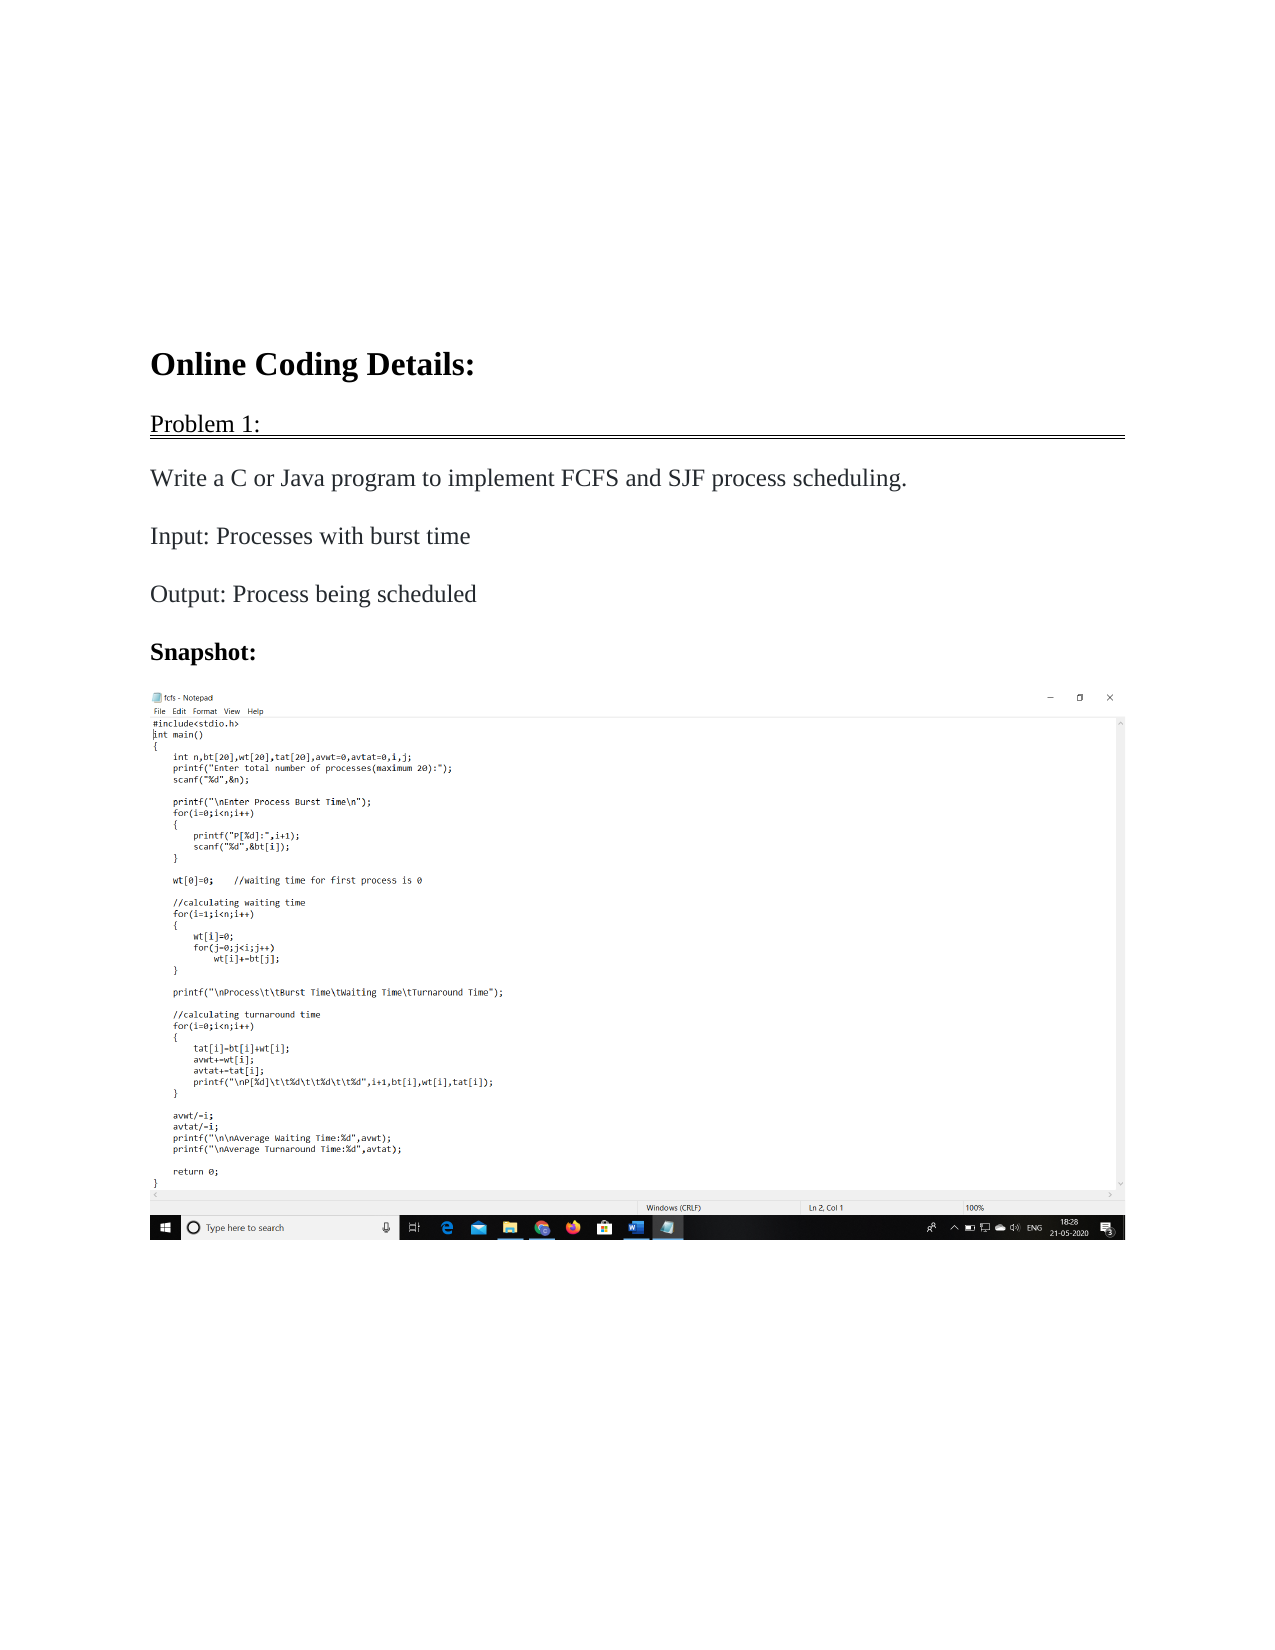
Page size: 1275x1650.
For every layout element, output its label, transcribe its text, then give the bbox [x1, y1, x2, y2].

text Output: Process being scheduled [150, 579, 1125, 608]
text Problem 1: [150, 409, 1125, 435]
text Write a C or Java program to implement FCFS and SJF process scheduling. [150, 463, 1125, 492]
text Online Coding Details: [150, 345, 1125, 383]
text Snapshot: [150, 637, 1125, 666]
text Input: Processes with burst time [150, 521, 1125, 550]
picture [150, 691, 1125, 1240]
